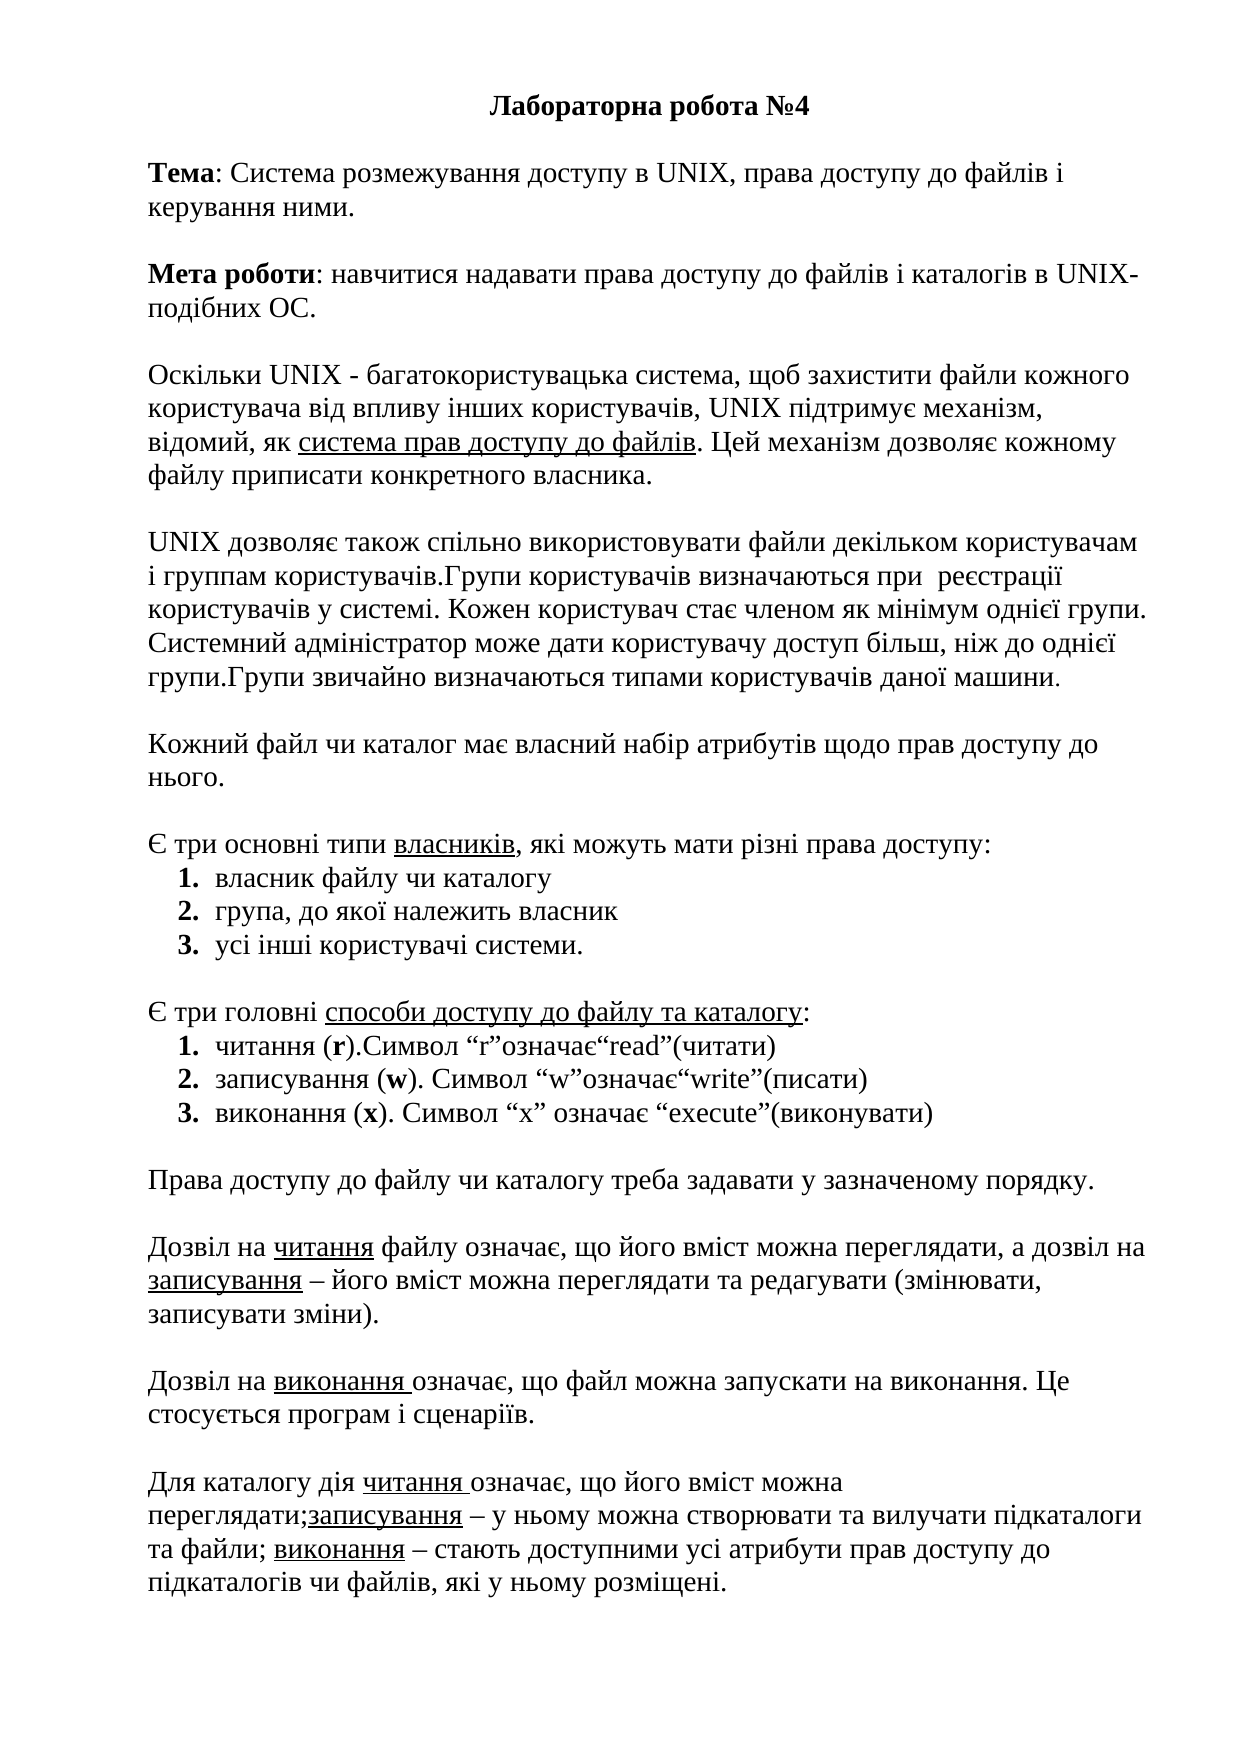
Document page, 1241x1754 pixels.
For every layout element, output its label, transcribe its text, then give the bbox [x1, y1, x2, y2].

text Оскільки UNIX - багатокористувацька система, щоб захистити файли кожного користувача від впливу інших користувачів, UNIX підтримує механізм, відомий, як система прав доступу до файлів. Цей механізм дозволяє кожному файлу приписати конкретного власника. [148, 357, 1152, 491]
text Кожний файл чи каталог має власний набір атрибутів щодо прав доступу до нього. [148, 726, 1152, 793]
text UNIX дозволяє також спільно використовувати файли декільком користувачам і группам користувачів.Групи користувачів визначаються при реєстрації користувачів у системі. Кожен користувач стає членом як мінімум однієї групи. Системний адміністратор може дати користувачу доступ більш, ніж до однієї групи.Групи звичайно визначаються типами користувачів даної машини. [148, 524, 1152, 692]
text Лабораторна робота №4 [148, 88, 1152, 122]
text Мета роботи: навчитися надавати права доступу до файлів і каталогів в UNIX-подібних ОС. [148, 256, 1152, 323]
text Тема: Система розмежування доступу в UNIX, права доступу до файлів і керування ними. [148, 156, 1152, 223]
text Є три головні способи доступу до файлу та каталогу: [148, 994, 1152, 1028]
list власник файлу чи каталогу [177, 860, 1152, 893]
text Дозвіл на читання файлу означає, що його вміст можна переглядати, а дозвіл на записування – його вміст можна переглядати та редагувати (змінювати, записувати зміни). [148, 1229, 1152, 1329]
text Дозвіл на виконання означає, що файл можна запускати на виконання. Це стосується програм і сценаріїв. [148, 1363, 1152, 1430]
list записування (w). Символ “w”означає“write”(писати) [177, 1061, 1152, 1095]
list виконання (x). Символ “x” означає “execute”(виконувати) [177, 1095, 1152, 1128]
list група, до якої належить власник [177, 893, 1152, 927]
text Є три основні типи власників, які можуть мати різні права доступу: [148, 826, 1152, 860]
list читання (r).Символ “r”означає“read”(читати) [177, 1028, 1152, 1061]
text Для каталогу дія читання означає, що його вміст можна переглядати;записування – у ньому можна створювати та вилучати підкаталоги та файли; виконання – стають доступними усі атрибути прав доступу до підкаталогів чи файлів, які у ньому розміщені. [148, 1464, 1152, 1598]
list усі інші користувачі системи. [177, 927, 1152, 961]
text Права доступу до файлу чи каталогу треба задавати у зазначеному порядку. [148, 1162, 1152, 1195]
